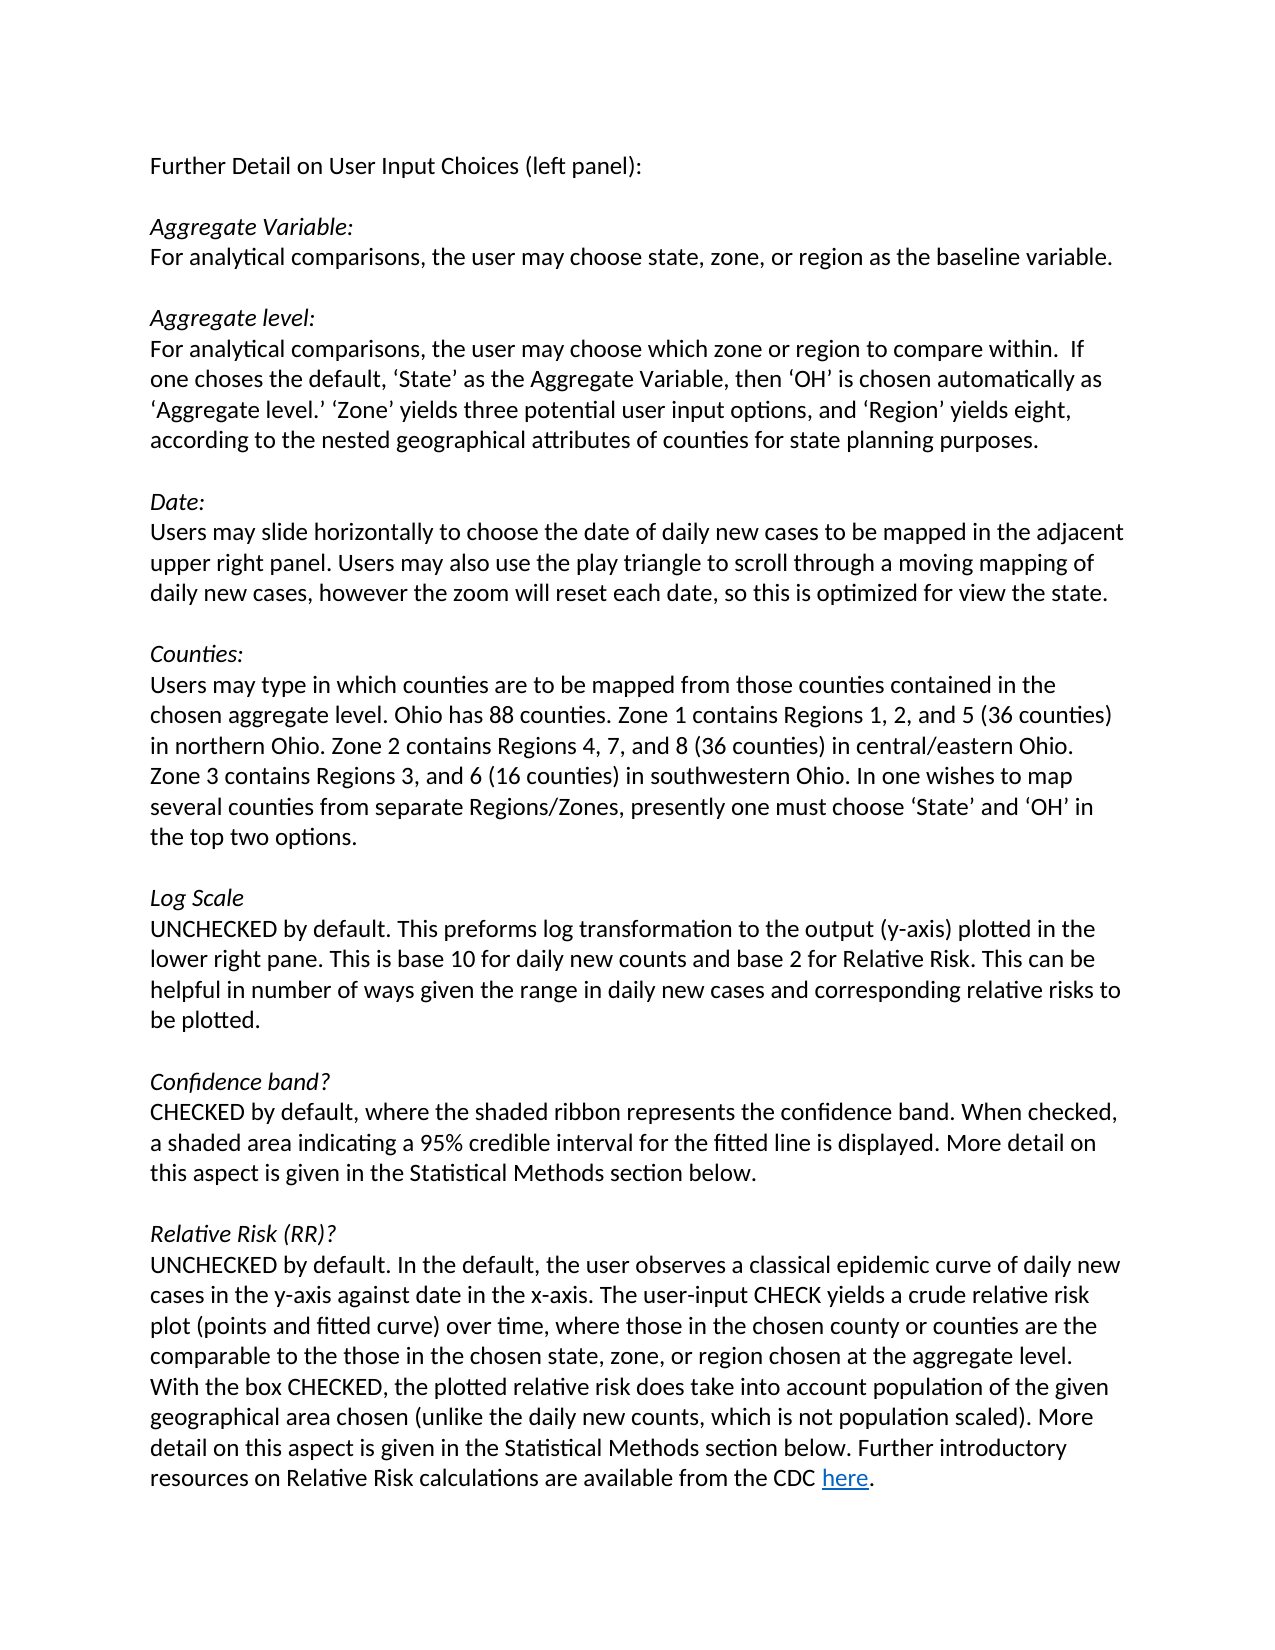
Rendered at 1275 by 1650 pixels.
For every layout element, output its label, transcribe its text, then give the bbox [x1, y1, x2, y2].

text Confidence band? [150, 1066, 1125, 1096]
text Log Scale [150, 882, 1125, 913]
text Aggregate level: [150, 303, 1125, 333]
text CHECKED by default, where the shaded ribbon represents the confidence band. When checked, a shaded area indicating a 95% credible interval for the fitted line is displayed. More detail on this aspect is given in the Statistical Methods section below. [150, 1096, 1125, 1188]
text UNCHECKED by default. In the default, the user observes a classical epidemic curve of daily new cases in the y-axis against date in the x-axis. The user-input CHECK yields a crude relative risk plot (points and fitted curve) over time, where those in the chosen county or counties are the comparable to the those in the chosen state, zone, or region chosen at the aggregate level. With the box CHECKED, the plotted relative risk does take into account population of the given geographical area chosen (unlike the daily new counts, which is not population scaled). More detail on this aspect is given in the Statistical Methods section below. Further introductory resources on Relative Risk calculations are available from the CDC here. [150, 1249, 1125, 1493]
text For analytical comparisons, the user may choose state, zone, or region as the baseline variable. [150, 242, 1125, 272]
text Users may type in which counties are to be mapped from those counties contained in the chosen aggregate level. Ohio has 88 counties. Zone 1 contains Regions 1, 2, and 5 (36 counties) in northern Ohio. Zone 2 contains Regions 4, 7, and 8 (36 counties) in central/eastern Ohio. Zone 3 contains Regions 3, and 6 (16 counties) in southwestern Ohio. In one wishes to map several counties from separate Regions/Zones, presently one must choose ‘State’ and ‘OH’ in the top two options. [150, 669, 1125, 852]
text Aggregate Variable: [150, 211, 1125, 242]
text Counties: [150, 638, 1125, 669]
text Users may slide horizontally to choose the date of daily new cases to be mapped in the adjacent upper right panel. Users may also use the play triangle to scroll through a moving mapping of daily new cases, however the zoom will reset each date, so this is optimized for view the state. [150, 516, 1125, 608]
text Relative Risk (RR)? [150, 1218, 1125, 1249]
text Further Detail on User Input Choices (left panel): [150, 150, 1125, 181]
text UNCHECKED by default. This preforms log transformation to the output (y-axis) plotted in the lower right pane. This is base 10 for daily new counts and base 2 for Relative Risk. This can be helpful in number of ways given the range in daily new cases and corresponding relative risks to be plotted. [150, 913, 1125, 1035]
text Date: [150, 486, 1125, 516]
text For analytical comparisons, the user may choose which zone or region to compare within. If one choses the default, ‘State’ as the Aggregate Variable, then ‘OH’ is chosen automatically as ‘Aggregate level.’ ‘Zone’ yields three potential user input options, and ‘Region’ yields eight, according to the nested geographical attributes of counties for state planning purposes. [150, 333, 1125, 455]
